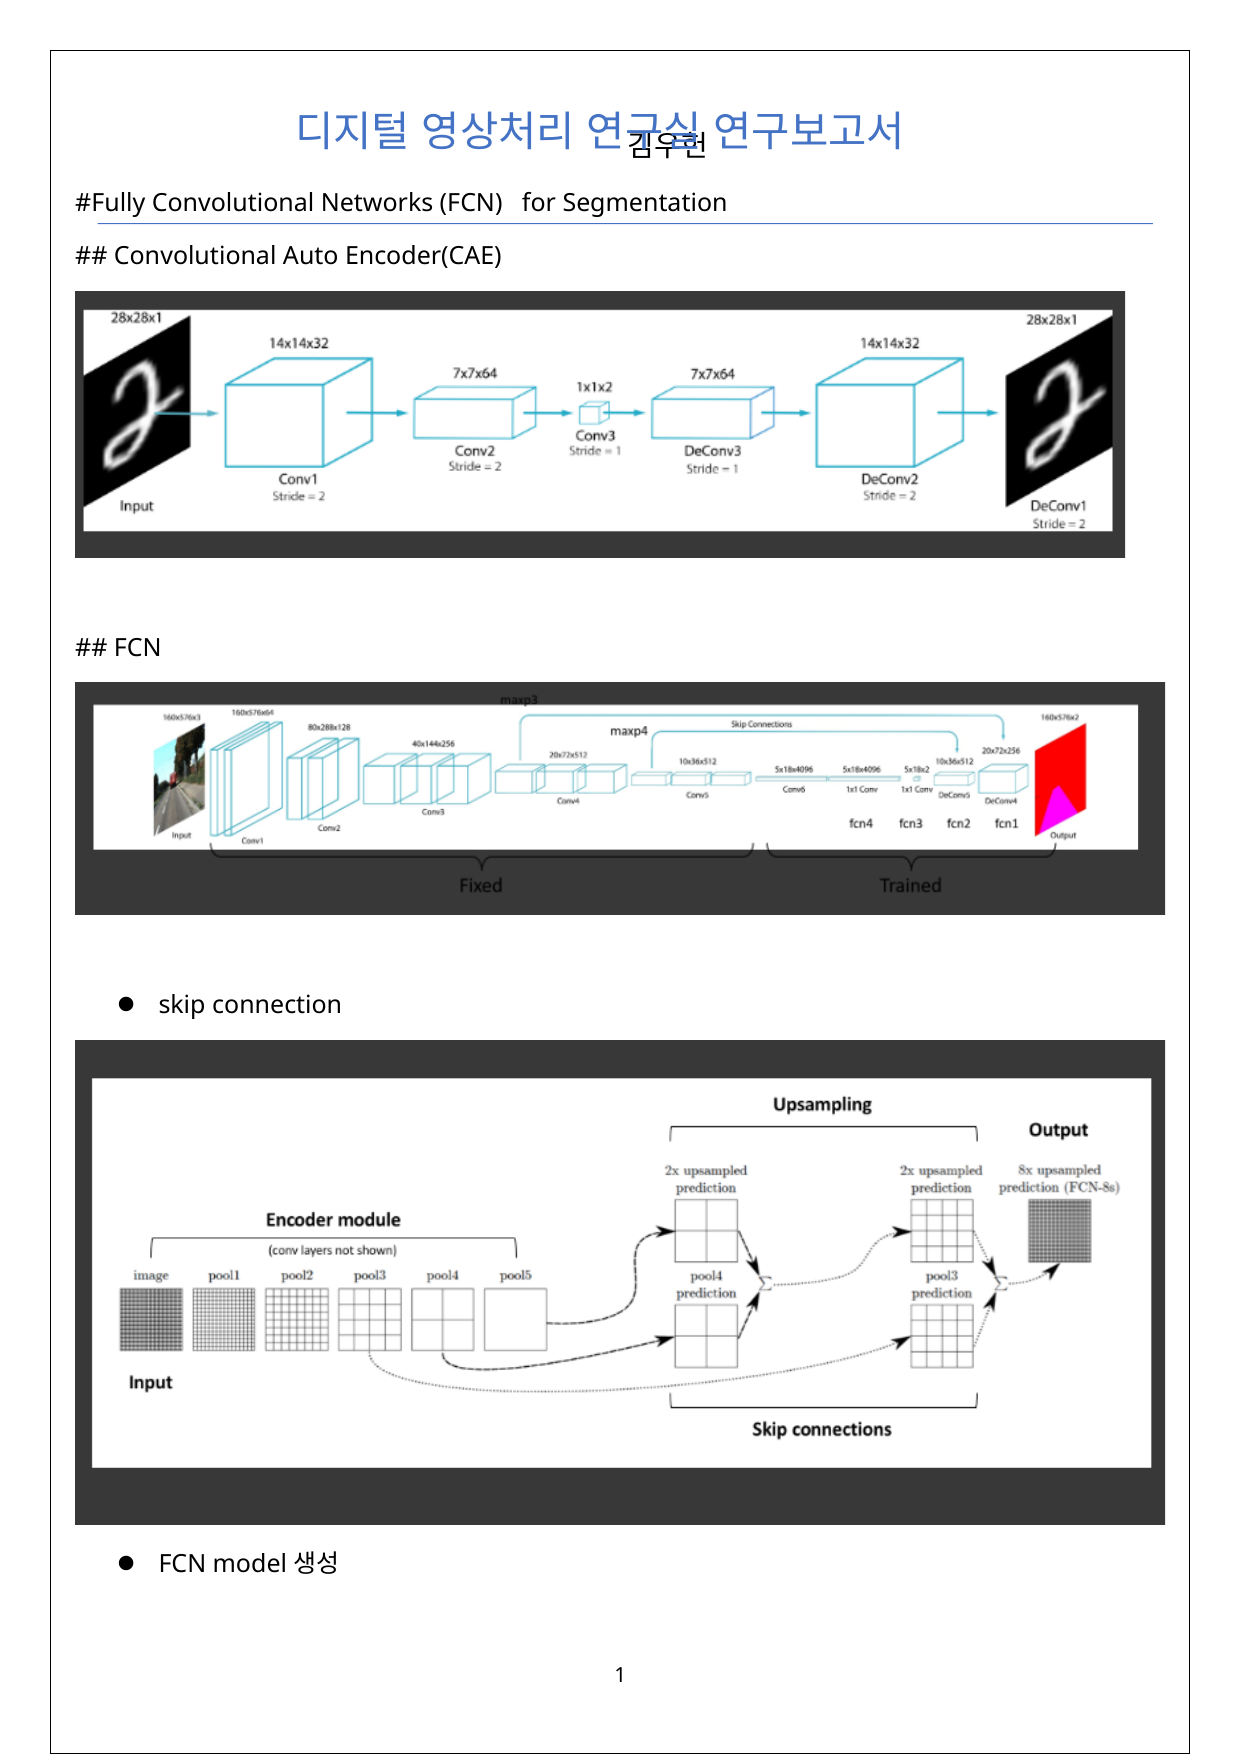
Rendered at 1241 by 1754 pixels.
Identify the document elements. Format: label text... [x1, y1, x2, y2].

text ## Convolutional Auto Encoder(CAE) [75, 238, 1165, 272]
picture [75, 1040, 1166, 1525]
list FCN model 생성 [117, 1544, 1165, 1580]
list skip connection [117, 987, 1165, 1021]
picture [75, 682, 1166, 915]
text 김우헌 [75, 122, 1165, 164]
text ## FCN [75, 629, 1165, 663]
picture [75, 291, 1125, 558]
text #Fully Convolutional Networks (FCN) for Segmentation [75, 184, 1165, 219]
